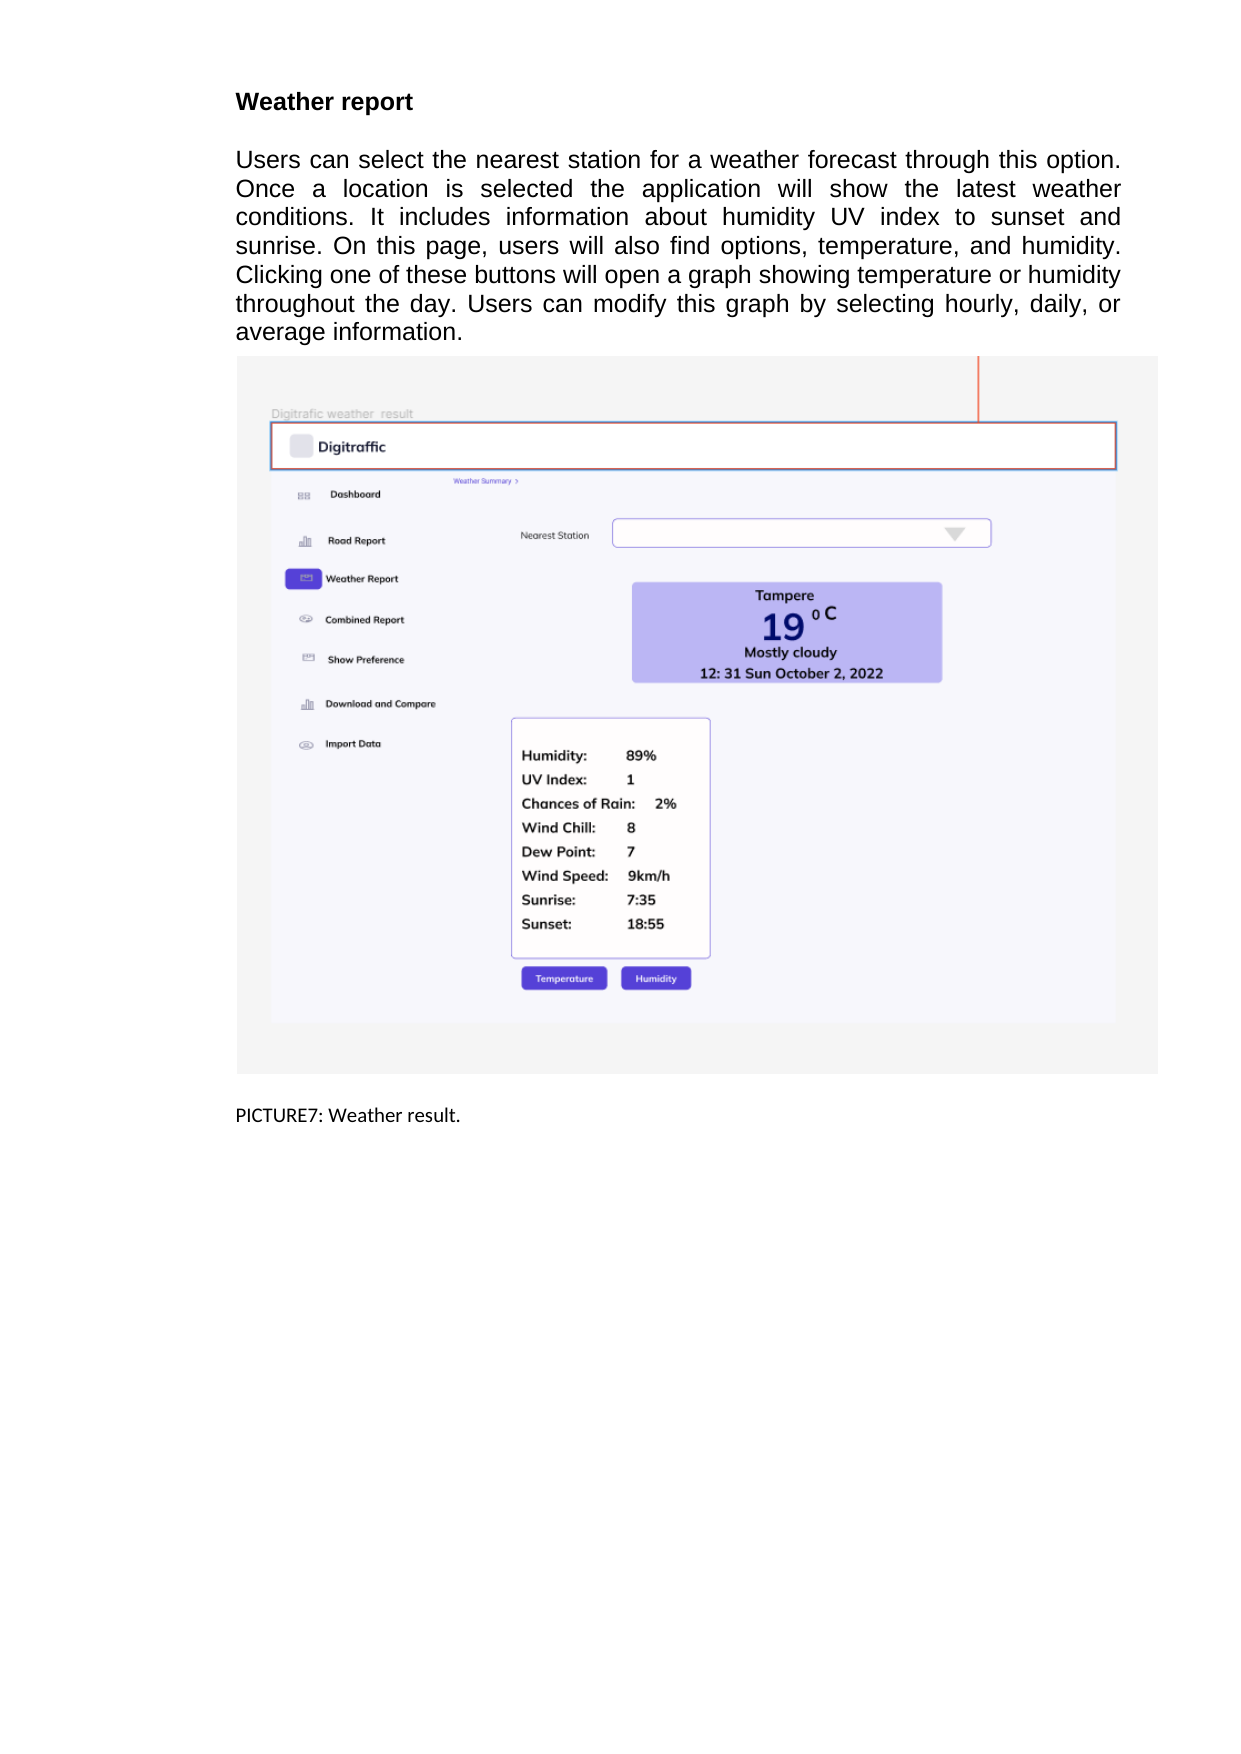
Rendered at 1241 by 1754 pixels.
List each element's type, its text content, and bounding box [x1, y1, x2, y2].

text PICTURE7: Weather result. [235, 1102, 1123, 1128]
picture [237, 356, 1158, 1074]
text Weather report [235, 87, 1123, 116]
text Users can select the nearest station for a weather forecast through this option. Once a location is selected the application will show the latest weather conditions. It includes information about humidity UV index to sunset and sunrise. On this page, users will also find options, temperature, and humidity. Clicking one of these buttons will open a graph showing temperature or humidity throughout the day. Users can modify this graph by selecting hourly, daily, or average information. [235, 145, 1123, 346]
